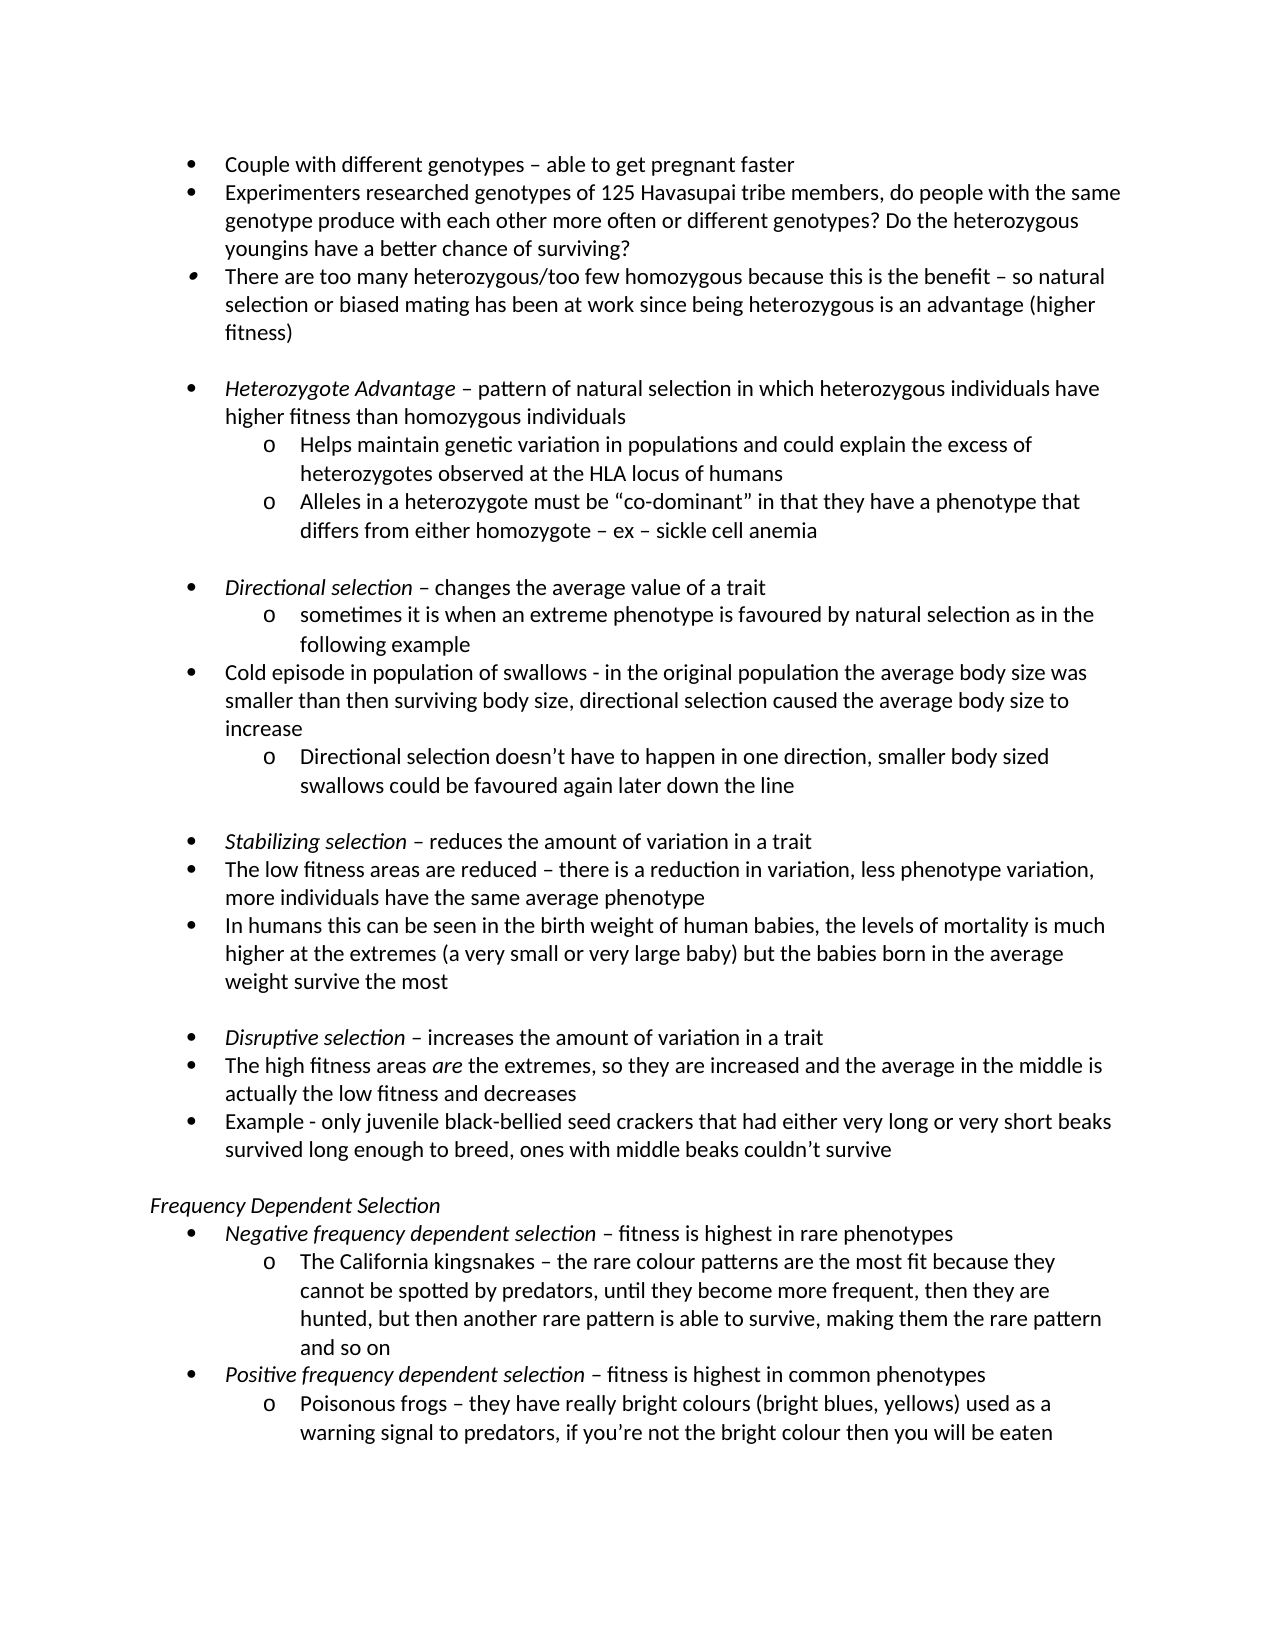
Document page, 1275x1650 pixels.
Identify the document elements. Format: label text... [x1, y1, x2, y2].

list The California kingsnakes – the rare colour patterns are the most fit because they cannot be spotted by predators, until they become more frequent, then they are hunted, but then another rare pattern is able to survive, making them the rare pattern and so on [262, 1247, 1125, 1361]
list Disruptive selection – increases the amount of variation in a trait [187, 1023, 1125, 1051]
list Cold episode in population of swallows - in the original population the average body size was smaller than then surviving body size, directional selection caused the average body size to increase [187, 658, 1125, 742]
list Directional selection – changes the average value of a trait [187, 573, 1125, 601]
list Heterozygote Advantage – pattern of natural selection in which heterozygous individuals have higher fitness than homozygous individuals [187, 374, 1125, 430]
list Alleles in a heterozygote must be “co-dominant” in that they have a phenotype that differs from either homozygote – ex – sickle cell anemia [262, 487, 1125, 544]
text Frequency Dependent Selection [150, 1191, 1125, 1219]
list Positive frequency dependent selection – fitness is highest in common phenotypes [187, 1361, 1125, 1389]
list Experimenters researched genotypes of 125 Havasupai tribe members, do people with the same genotype produce with each other more often or different genotypes? Do the heterozygous youngins have a better chance of surviving? [187, 178, 1125, 262]
list The low fitness areas are reduced – there is a reduction in variation, less phenotype variation, more individuals have the same average phenotype [187, 855, 1125, 911]
list Stabilizing selection – reduces the amount of variation in a trait [187, 827, 1125, 855]
list In humans this can be seen in the birth weight of human babies, the levels of mortality is much higher at the extremes (a very small or very large baby) but the babies born in the average weight survive the most [187, 911, 1125, 995]
list Negative frequency dependent selection – fitness is highest in rare phenotypes [187, 1219, 1125, 1247]
list There are too many heterozygous/too few homozygous because this is the benefit – so natural selection or biased mating has been at work since being heterozygous is an advantage (higher fitness) [187, 262, 1125, 346]
list Directional selection doesn’t have to happen in one direction, smaller body sized swallows could be favoured again later down the line [262, 742, 1125, 799]
list Example - only juvenile black-bellied seed crackers that had either very long or very short beaks survived long enough to breed, ones with middle beaks couldn’t survive [187, 1107, 1125, 1163]
list sometimes it is when an extreme phenotype is favoured by natural selection as in the following example [262, 601, 1125, 658]
list Couple with different genotypes – able to get pregnant faster [187, 150, 1125, 178]
list Helps maintain genetic variation in populations and could explain the excess of heterozygotes observed at the HLA locus of humans [262, 430, 1125, 487]
list The high fitness areas are the extremes, so they are increased and the average in the middle is actually the low fitness and decreases [187, 1051, 1125, 1107]
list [262, 1389, 1125, 1446]
